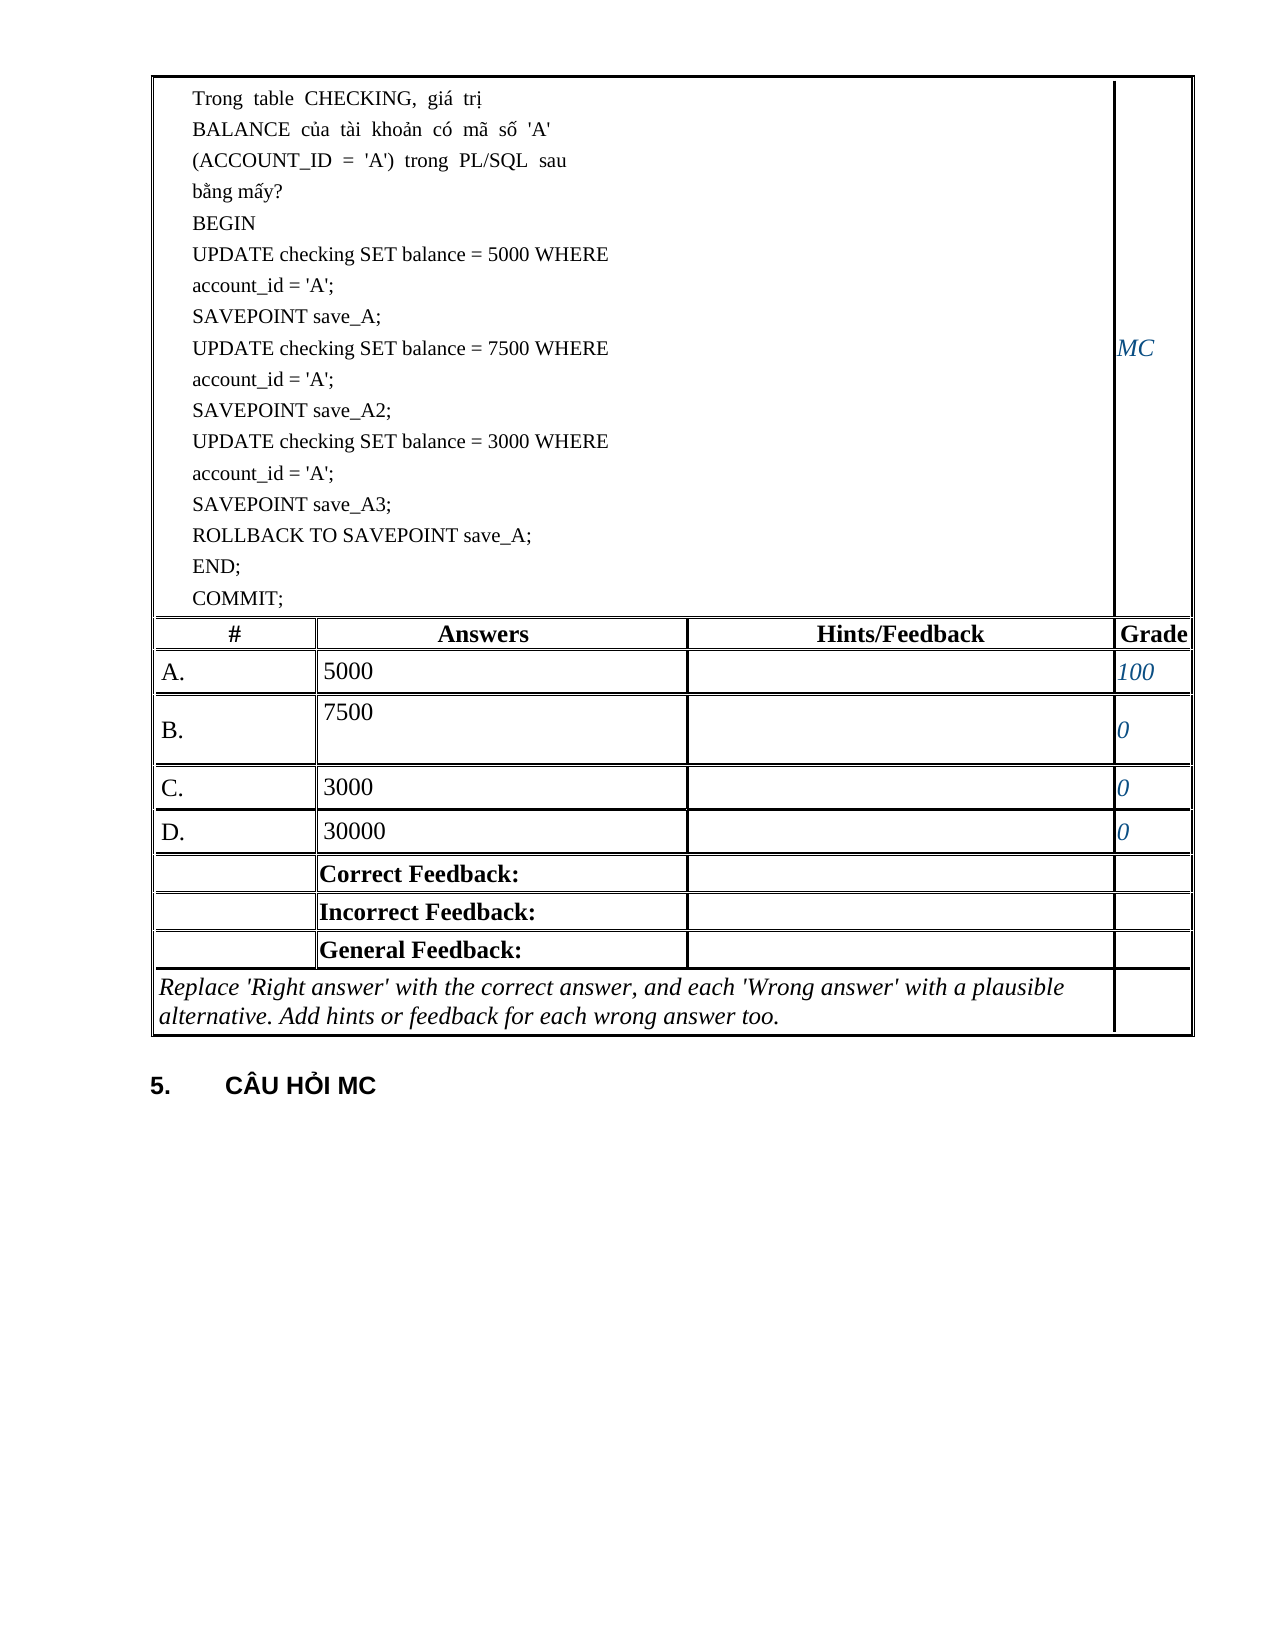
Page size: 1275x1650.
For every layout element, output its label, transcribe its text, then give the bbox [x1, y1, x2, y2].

table_cell 5000 [318, 651, 686, 692]
table_cell [689, 767, 1113, 808]
table_cell [152, 648, 317, 692]
table_cell [154, 852, 315, 891]
table_cell 30000 [318, 811, 686, 852]
title CÂU HỎI MC [150, 1066, 1191, 1100]
table_cell Replace 'Right answer' with the correct answer, and each 'Wrong answer' with a plausible alternative. Add hints or feedback for each wrong answer too. [154, 967, 1114, 1034]
table_cell [152, 929, 317, 967]
table_cell [152, 891, 317, 929]
table_cell Hints/Feedback [689, 619, 1113, 648]
table_cell 7500 [318, 696, 686, 763]
table_cell [689, 651, 1113, 692]
table_cell 0 [1116, 763, 1192, 808]
table_cell 100 [1114, 648, 1193, 692]
table_header MC [1114, 78, 1191, 616]
table_cell Answers [318, 619, 686, 648]
table_cell [689, 696, 1113, 763]
table_cell [1114, 891, 1193, 929]
table_cell [689, 894, 1113, 929]
table_cell [154, 692, 315, 763]
table_cell 3000 [318, 767, 686, 808]
table_cell [689, 811, 1113, 852]
table_cell 0 [1116, 692, 1192, 763]
table_cell Correct Feedback: [318, 856, 686, 891]
table_cell [154, 763, 315, 808]
table_cell Grade [1114, 616, 1193, 648]
table_cell [1116, 852, 1192, 891]
table_cell Incorrect Feedback: [318, 894, 686, 929]
table_cell 0 [1116, 808, 1193, 852]
table_cell General Feedback: [318, 932, 686, 967]
table_cell [152, 808, 315, 852]
table_header Trong table CHECKING, giá trị BALANCE của tài khoản có mã số 'A' (ACCOUNT_ID = 'A') trong PL/SQL sau bằng mấy? BEGIN UPDATE checking SET balance = 5000 WHERE account_id = 'A'; SAVEPOINT save_A; UPDATE checking SET balance = 7500 WHERE account_id = 'A'; SAVEPOINT save_A2; UPDATE checking SET balance = 3000 WHERE account_id = 'A'; SAVEPOINT save_A3; ROLLBACK TO SAVEPOINT save_A; END; COMMIT; [154, 78, 1114, 616]
table_cell [689, 932, 1113, 967]
table_cell [1114, 967, 1191, 1034]
table_cell [689, 856, 1113, 891]
table_cell [1114, 929, 1193, 967]
table_cell # [152, 616, 317, 648]
